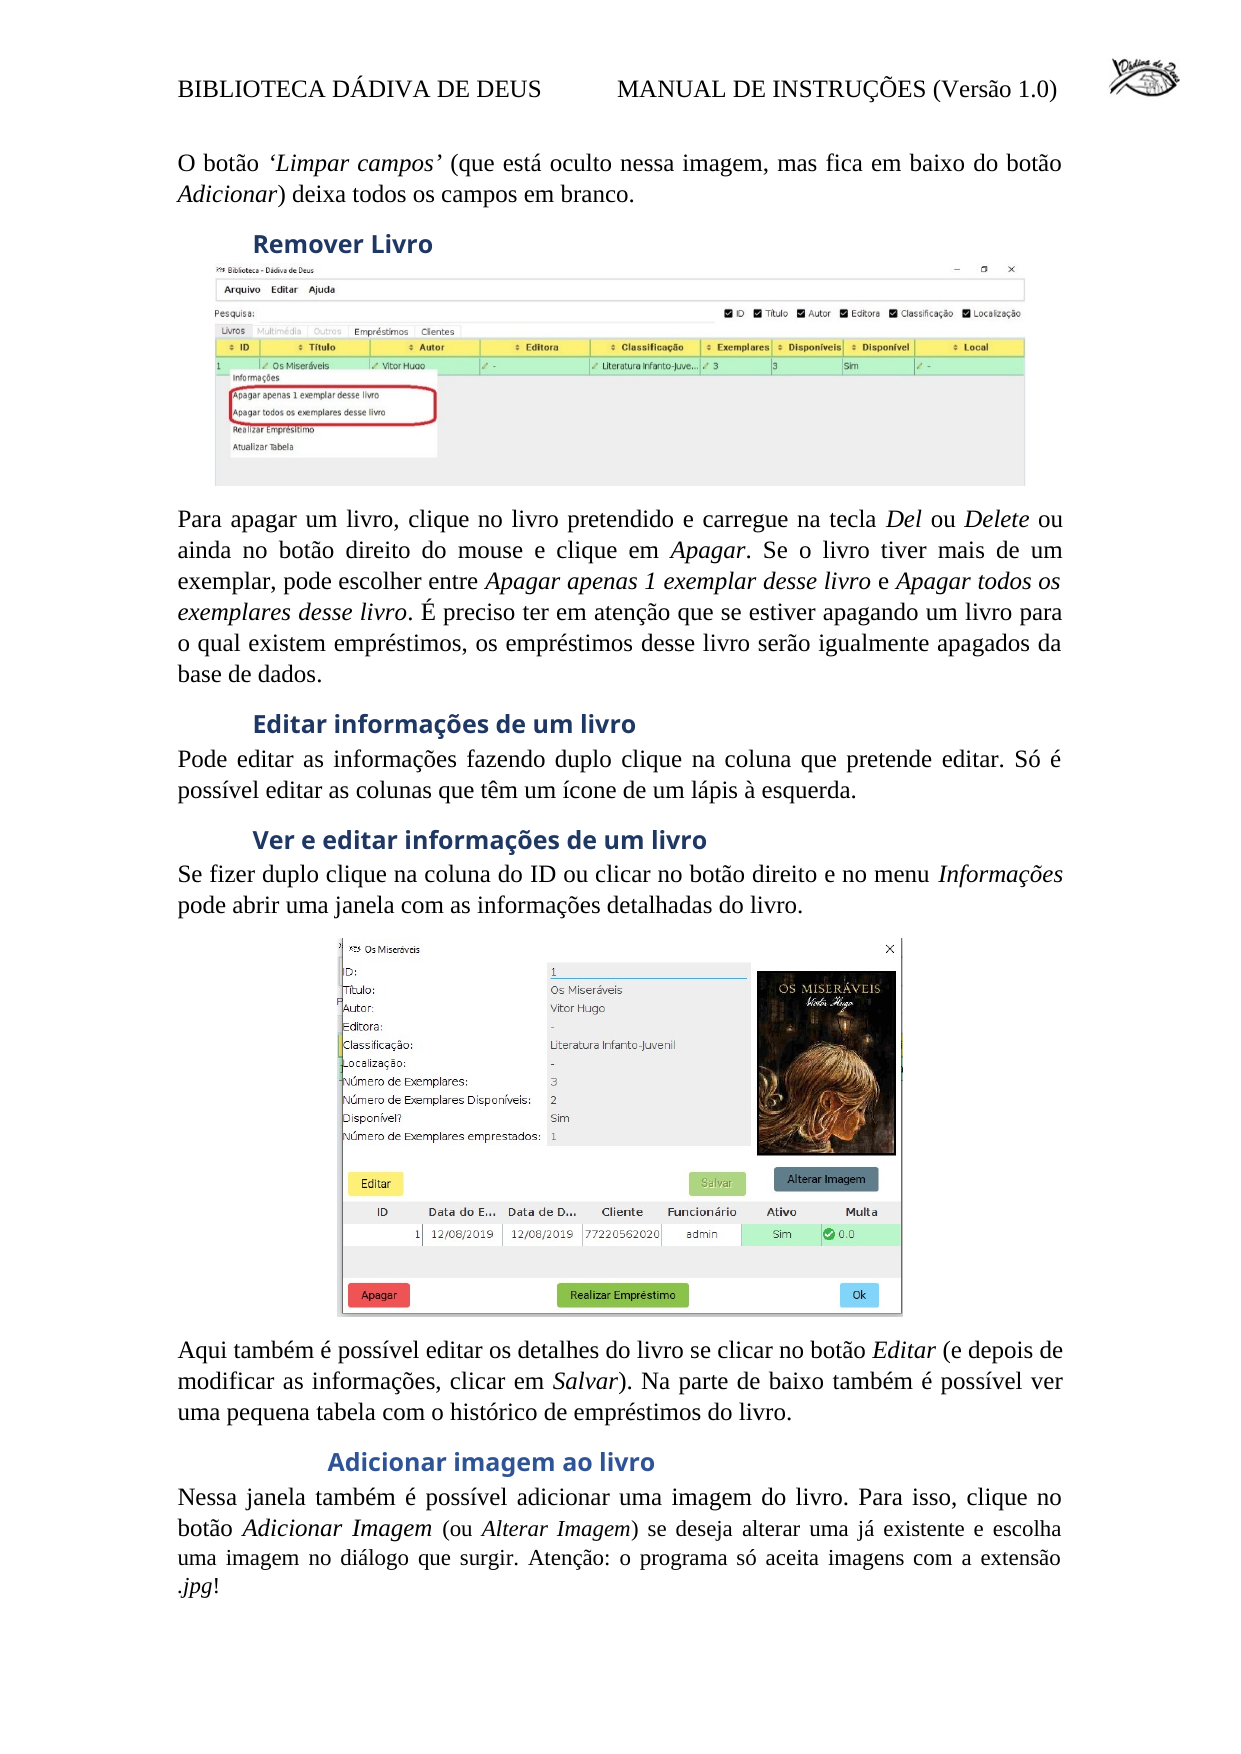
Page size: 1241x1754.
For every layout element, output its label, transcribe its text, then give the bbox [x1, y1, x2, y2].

picture [1108, 41, 1181, 114]
picture [337, 938, 903, 1317]
text O botão ‘Limpar campos’ (que está oculto nessa imagem, mas fica em baixo do botão Adicionar) deixa todos os campos em branco. [177, 148, 1063, 207]
picture [214, 263, 1026, 486]
subtitle Adicionar imagem ao livro [177, 1445, 1063, 1479]
text Aqui também é possível editar os detalhes do livro se clicar no botão Editar (e depois de modificar as informações, clicar em Salvar). Na parte de baixo também é possível ver uma pequena tabela com o histórico de empréstimos do livro. [177, 1335, 1063, 1426]
subtitle Editar informações de um livro [177, 707, 1063, 741]
text Se fizer duplo clique na coluna do ID ou clicar no botão direito e no menu Informações pode abrir uma janela com as informações detalhadas do livro. [177, 859, 1063, 919]
text Para apagar um livro, clique no livro pretendido e carregue na tecla Del ou Delete ou ainda no botão direito do mouse e clique em Apagar. Se o livro tiver mais de um exemplar, pode escolher entre Apagar apenas 1 exemplar desse livro e Apagar todos os exemplares desse livro. É preciso ter em atenção que se estiver apagando um livro para o qual existem empréstimos, os empréstimos desse livro serão igualmente apagados da base de dados. [177, 504, 1063, 688]
subtitle Ver e editar informações de um livro [177, 822, 1063, 857]
text Pode editar as informações fazendo duplo clique na coluna que pretende editar. Só é possível editar as colunas que têm um ícone de um lápis à esquerda. [177, 744, 1063, 803]
text Nessa janela também é possível adicionar uma imagem do livro. Para isso, clique no botão Adicionar Imagem (ou Alterar Imagem) se deseja alterar uma já existente e escolha uma imagem no diálogo que surgir. Atenção: o programa só aceita imagens com a extensão .jpg! [177, 1482, 1063, 1598]
subtitle Remover Livro [177, 226, 1063, 260]
